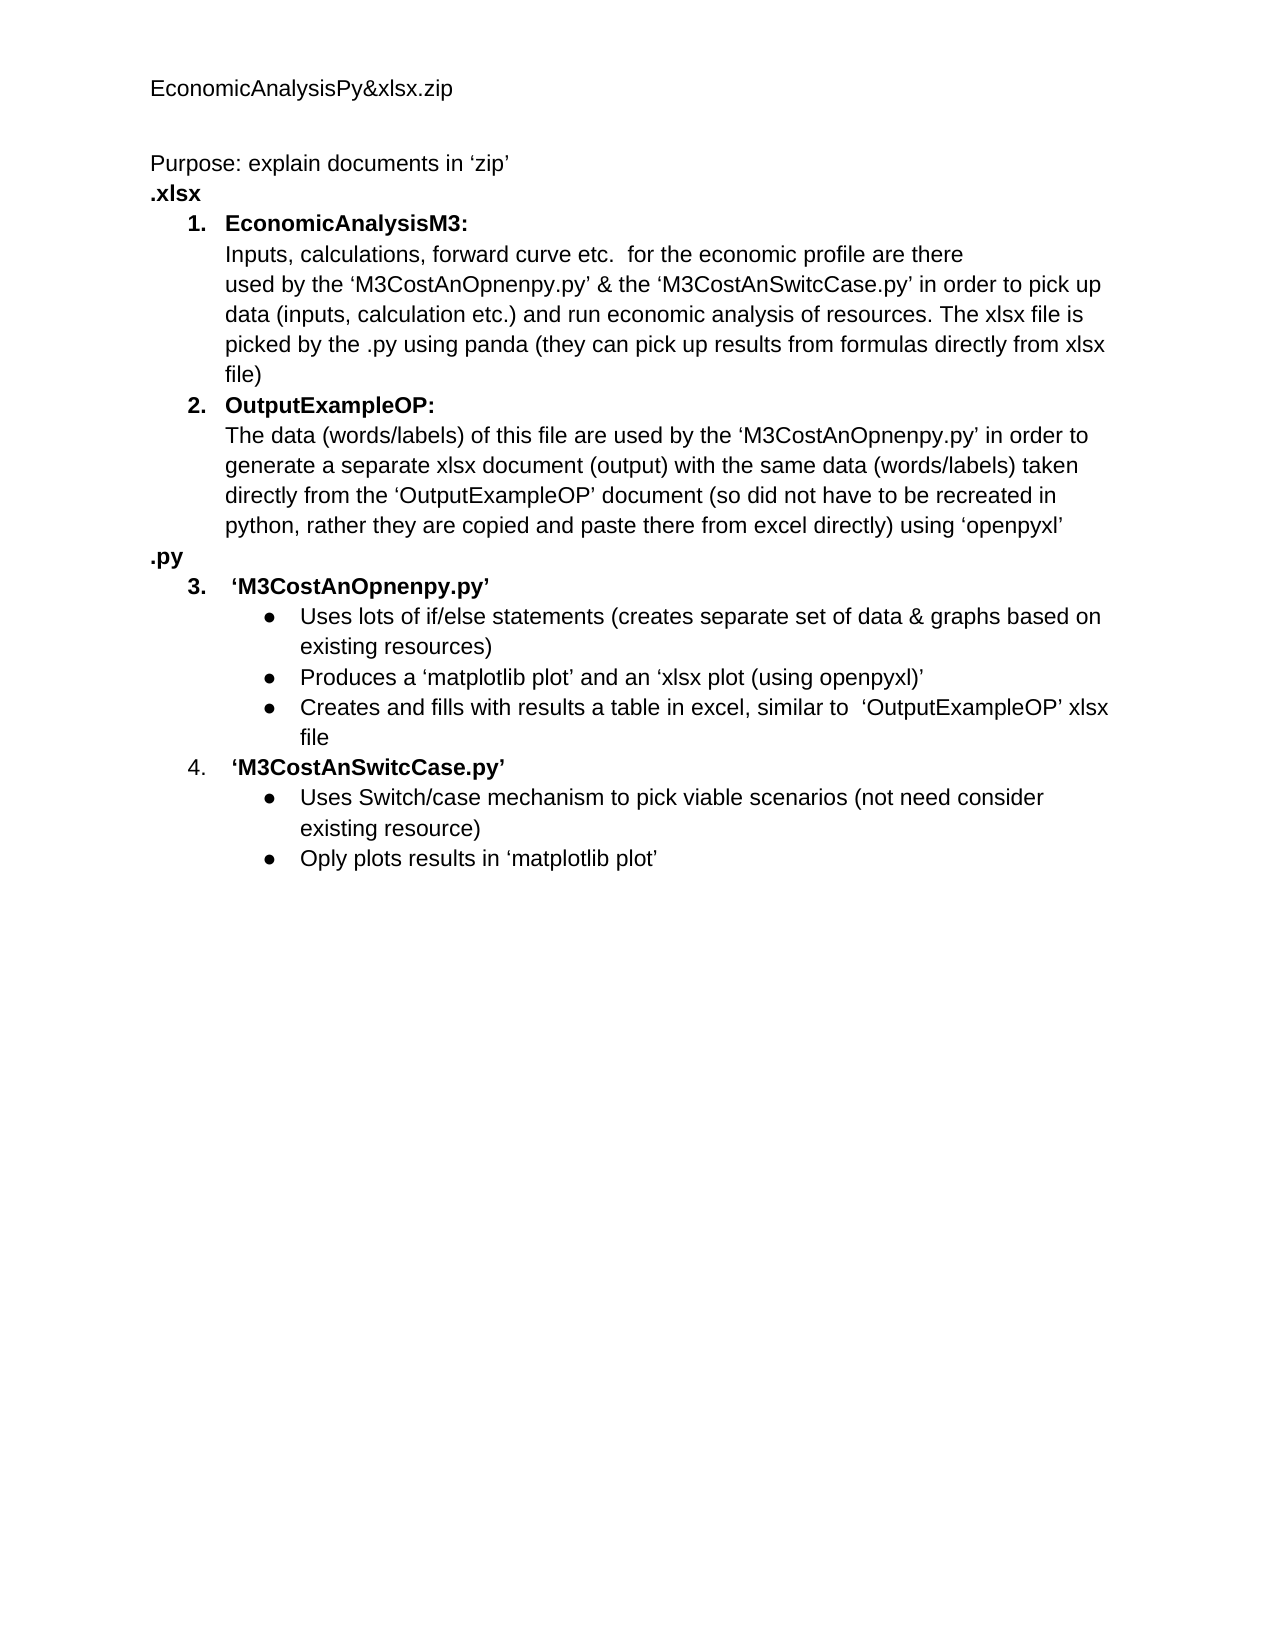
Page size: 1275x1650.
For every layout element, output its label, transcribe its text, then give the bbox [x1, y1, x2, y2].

list ‘M3CostAnSwitcCase.py’ [187, 754, 1125, 781]
list Uses lots of if/else statements (creates separate set of data & graphs based on existing resources) [262, 603, 1125, 660]
list Oply plots results in ‘matplotlib plot’ [262, 845, 1125, 871]
text The data (words/labels) of this file are used by the ‘M3CostAnOpnenpy.py’ in order to generate a separate xlsx document (output) with the same data (words/labels) taken directly from the ‘OutputExampleOP’ document (so did not have to be recreated in python, rather they are copied and paste there from excel directly) using ‘openpyxl’ [225, 422, 1125, 539]
list EconomicAnalysisM3: [187, 210, 1125, 237]
text Inputs, calculations, forward curve etc. for the economic profile are there [225, 241, 1125, 267]
text Purpose: explain documents in ‘zip’ [150, 150, 1125, 176]
text .xlsx [150, 180, 1125, 207]
list Creates and fills with results a table in excel, similar to ‘OutputExampleOP’ xlsx file [262, 694, 1125, 750]
list Uses Switch/case mechanism to pick viable scenarios (not need consider existing resource) [262, 784, 1125, 841]
list OutputExampleOP: [187, 392, 1125, 418]
list ‘M3CostAnOpnenpy.py’ [187, 573, 1125, 599]
text used by the ‘M3CostAnOpnenpy.py’ & the ‘M3CostAnSwitcCase.py’ in order to pick up data (inputs, calculation etc.) and run economic analysis of resources. The xlsx file is picked by the .py using panda (they can pick up results from formulas directly from xlsx file) [225, 271, 1125, 388]
list Produces a ‘matplotlib plot’ and an ‘xlsx plot (using openpyxl)’ [262, 663, 1125, 690]
text .py [150, 543, 1125, 569]
